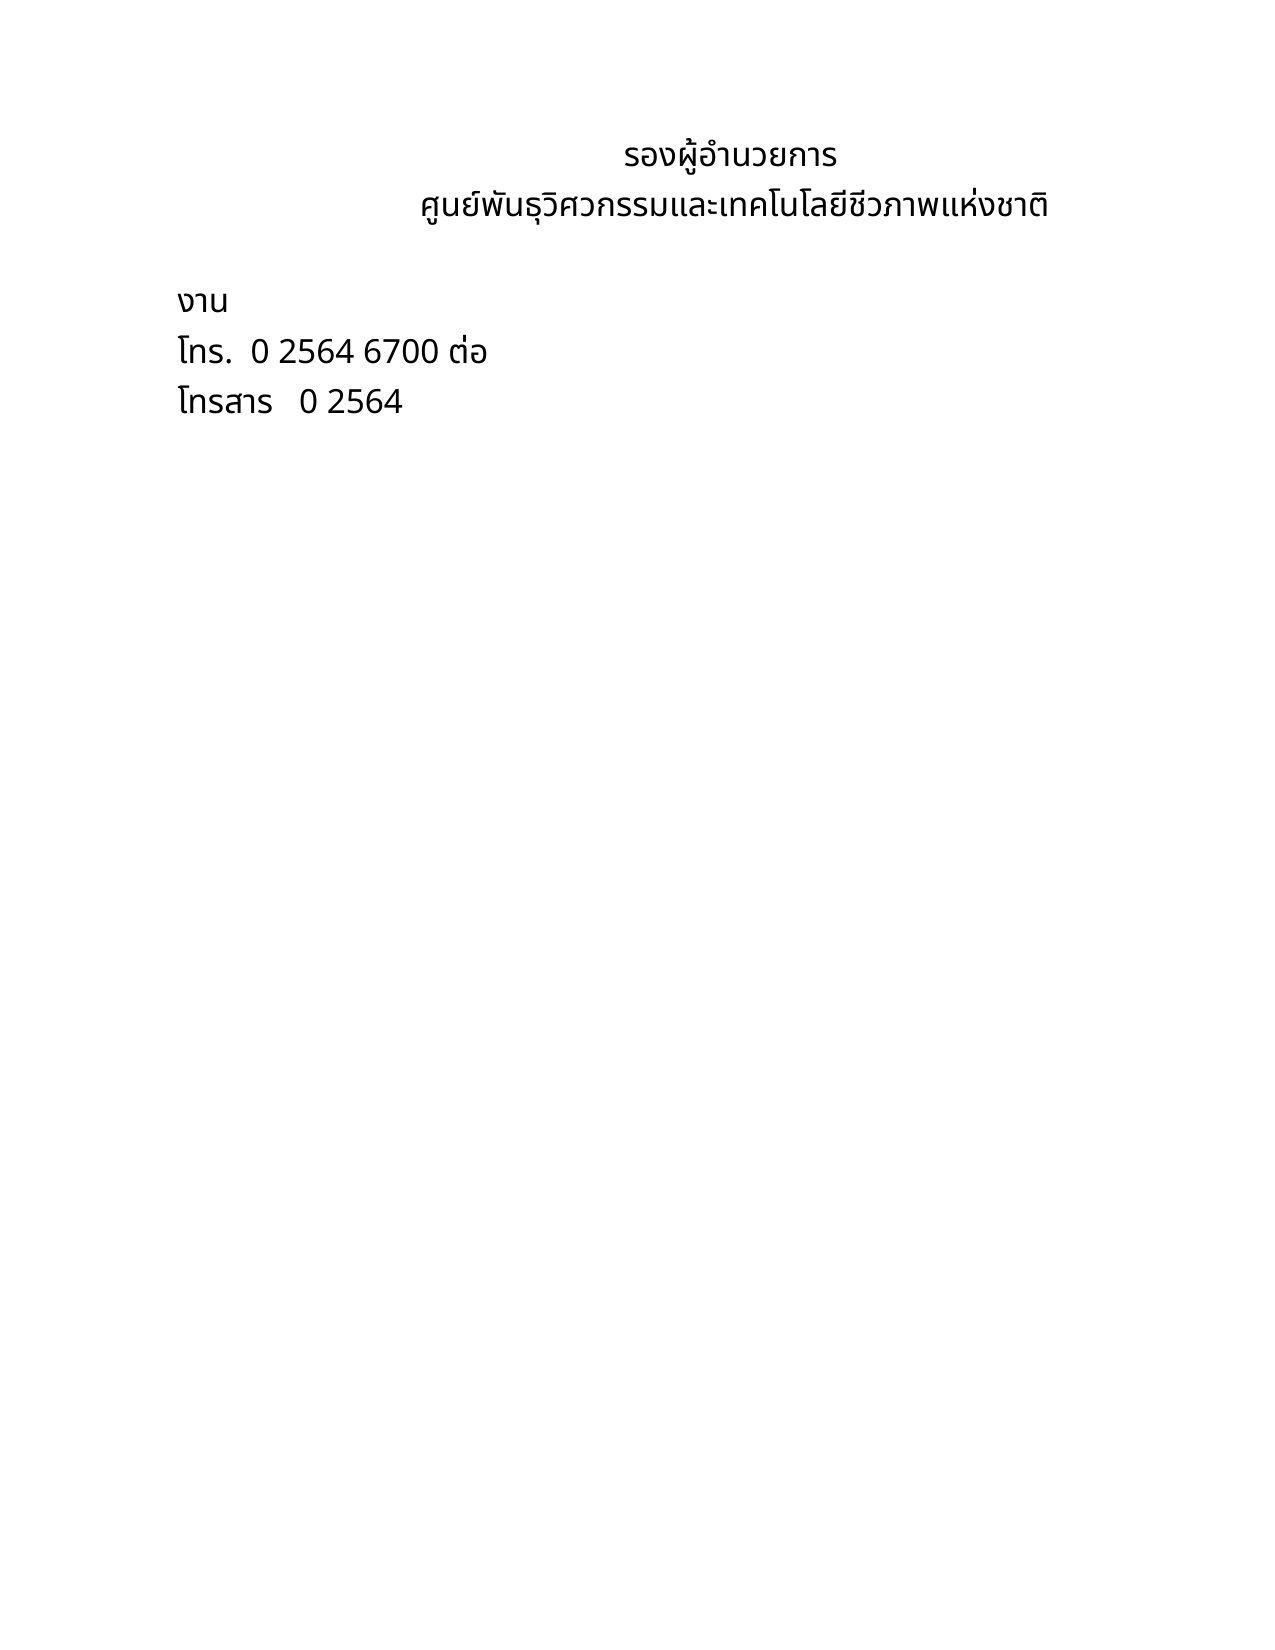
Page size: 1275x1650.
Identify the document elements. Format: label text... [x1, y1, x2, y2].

text โทร. 0 2564 6700 ต่อ [177, 328, 1125, 378]
text รองผู้อำนวยการ [327, 131, 1125, 181]
text งาน [177, 277, 1125, 328]
text ศูนย์พันธุวิศวกรรมและเทคโนโลยีชีวภาพแห่งชาติ [327, 181, 1125, 232]
text โทรสาร 0 2564 [177, 378, 1125, 429]
